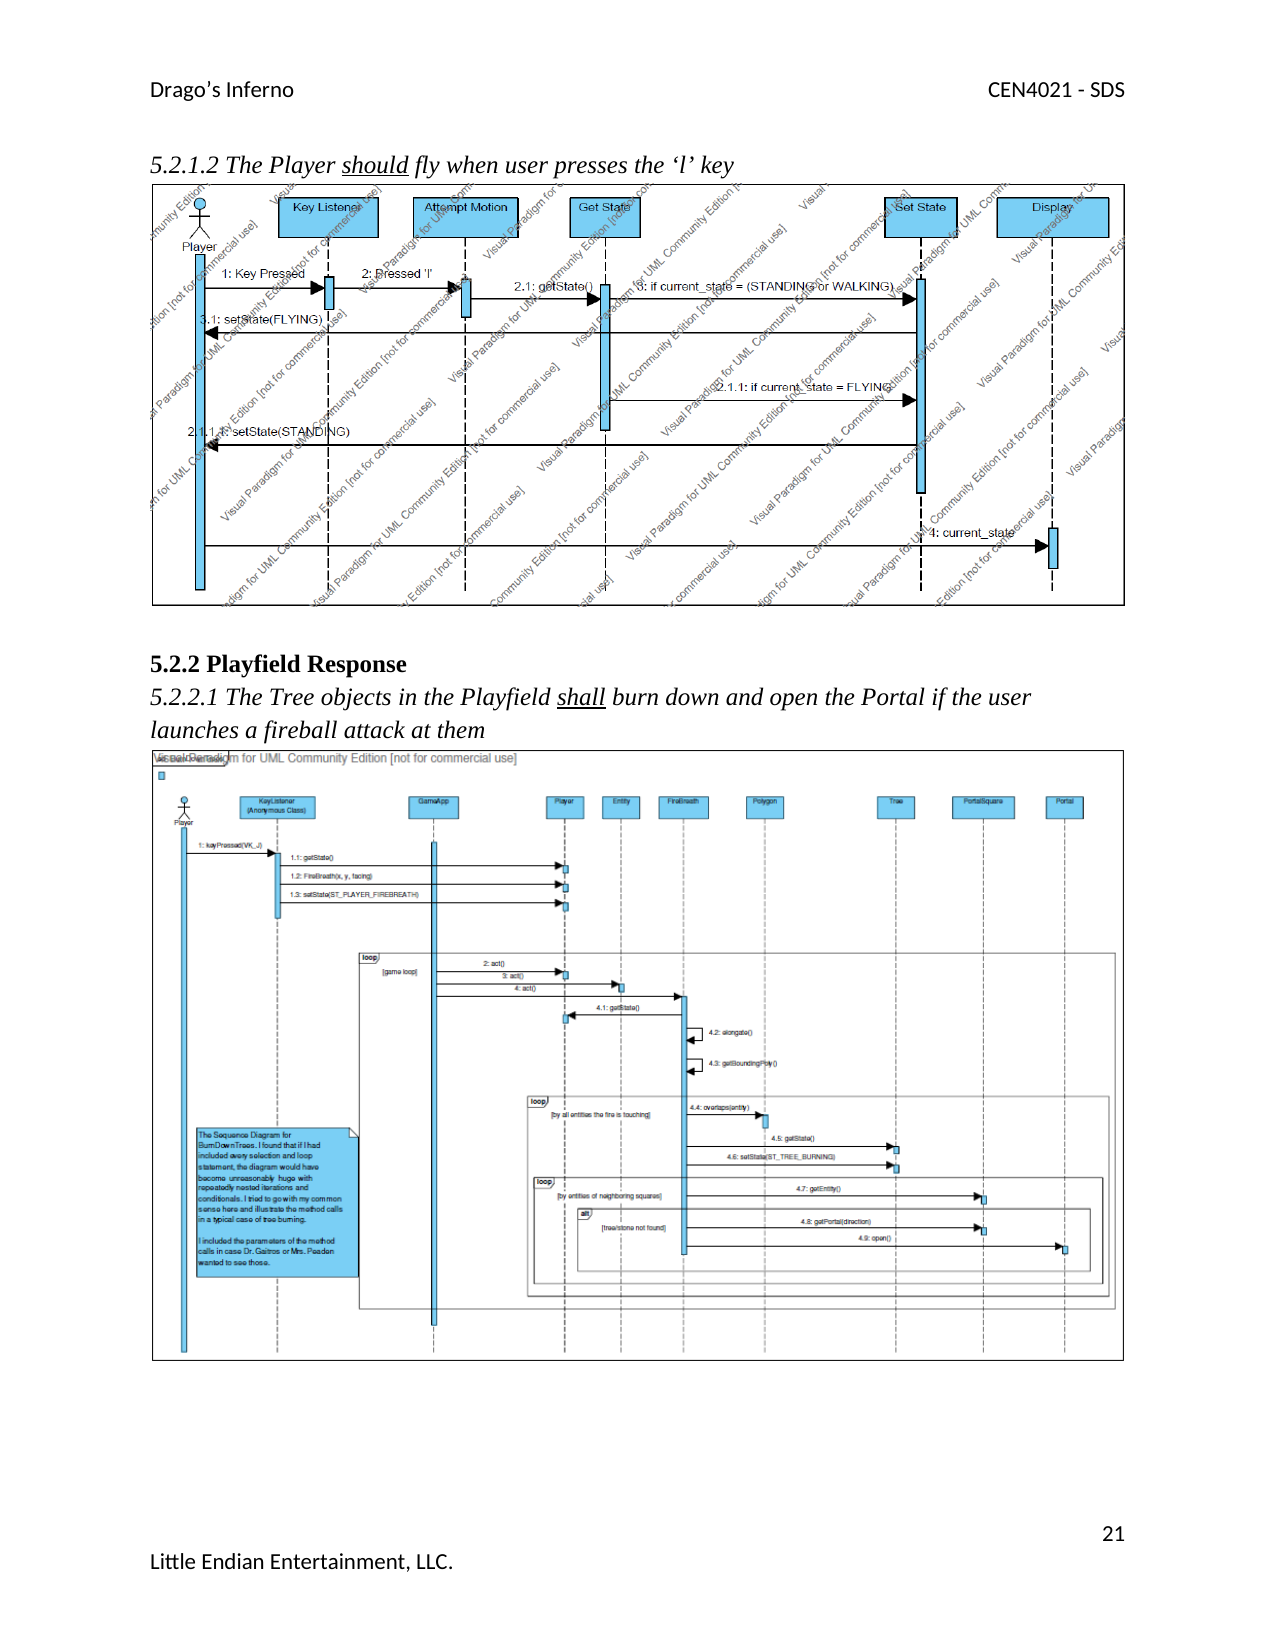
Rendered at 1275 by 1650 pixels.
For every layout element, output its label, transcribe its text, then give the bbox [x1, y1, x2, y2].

text 5.2.1.2 The Player should fly when user presses the ‘l’ key [150, 150, 1125, 179]
text 5.2.2 Playfield Response [150, 649, 1125, 678]
picture [150, 748, 1125, 1363]
text 5.2.2.1 The Tree objects in the Playfield shall burn down and open the Portal if the user launches a fireball attack at them [150, 682, 1125, 744]
picture [150, 183, 1125, 607]
